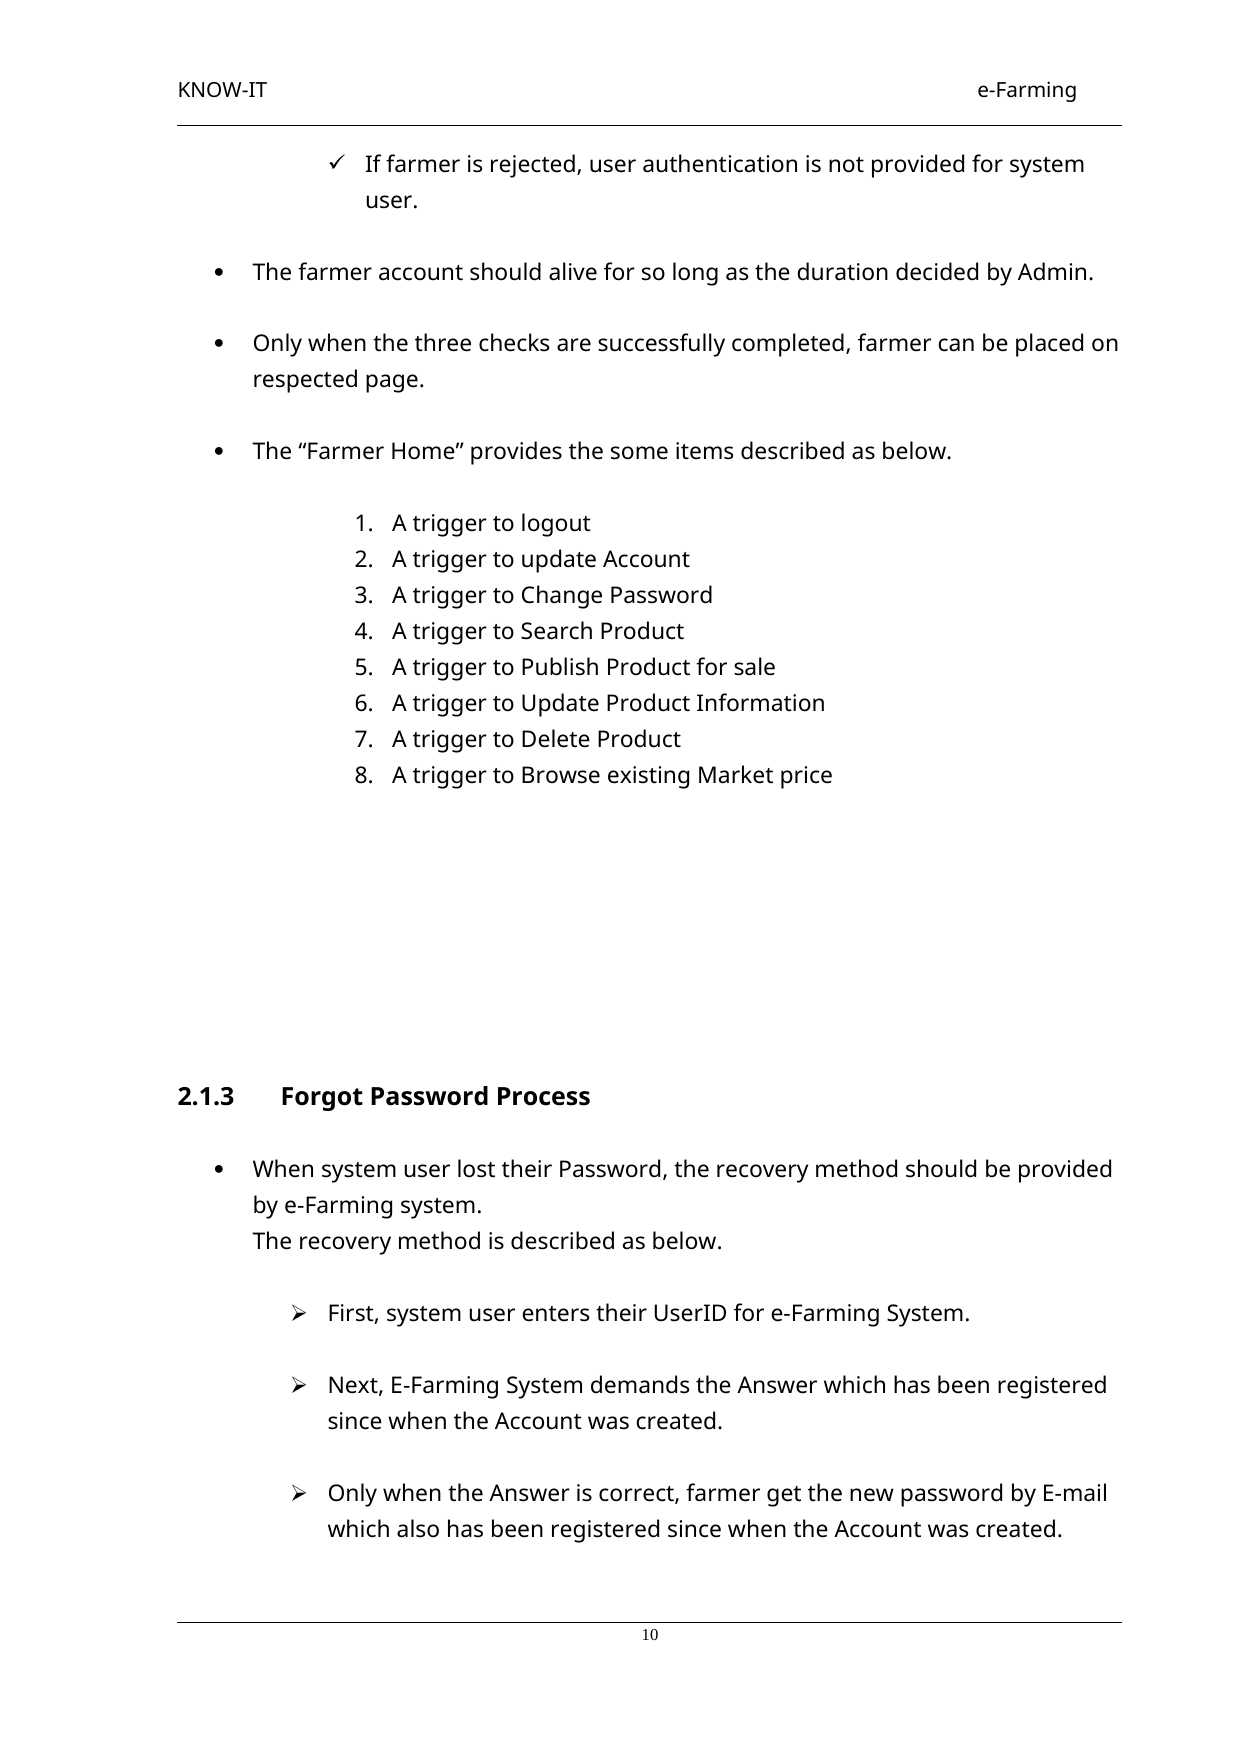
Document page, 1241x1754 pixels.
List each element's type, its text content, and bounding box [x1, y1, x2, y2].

list Only when the three checks are successfully completed, farmer can be placed on respected page. [215, 327, 1122, 394]
list A trigger to Update Product Information [354, 687, 1122, 718]
list A trigger to Publish Product for sale [354, 651, 1122, 682]
list A trigger to update Account [354, 543, 1122, 574]
list The “Farmer Home” provides the some items described as below. [215, 435, 1122, 466]
subtitle Forgot Password Process [177, 1079, 1032, 1113]
list First, system user enters their UserID for e-Farming System. [290, 1297, 1122, 1328]
list Only when the Answer is correct, farmer get the new password by E-mail which also has been registered since when the Account was created. [290, 1477, 1122, 1544]
list A trigger to Change Password [354, 579, 1122, 610]
list A trigger to Delete Product [354, 723, 1122, 754]
list A trigger to Search Product [354, 615, 1122, 646]
list Next, E-Farming System demands the Answer which has been registered since when the Account was created. [290, 1369, 1122, 1436]
list The recovery method is described as below. [252, 1225, 1122, 1256]
list If farmer is rejected, user authentication is not provided for system user. [327, 148, 1122, 215]
list When system user lost their Password, the recovery method should be provided by e-Farming system. [215, 1153, 1122, 1220]
list A trigger to logout [354, 507, 1122, 538]
list A trigger to Browse existing Market price [354, 759, 1122, 790]
list The farmer account should alive for so long as the duration decided by Admin. [215, 256, 1122, 287]
